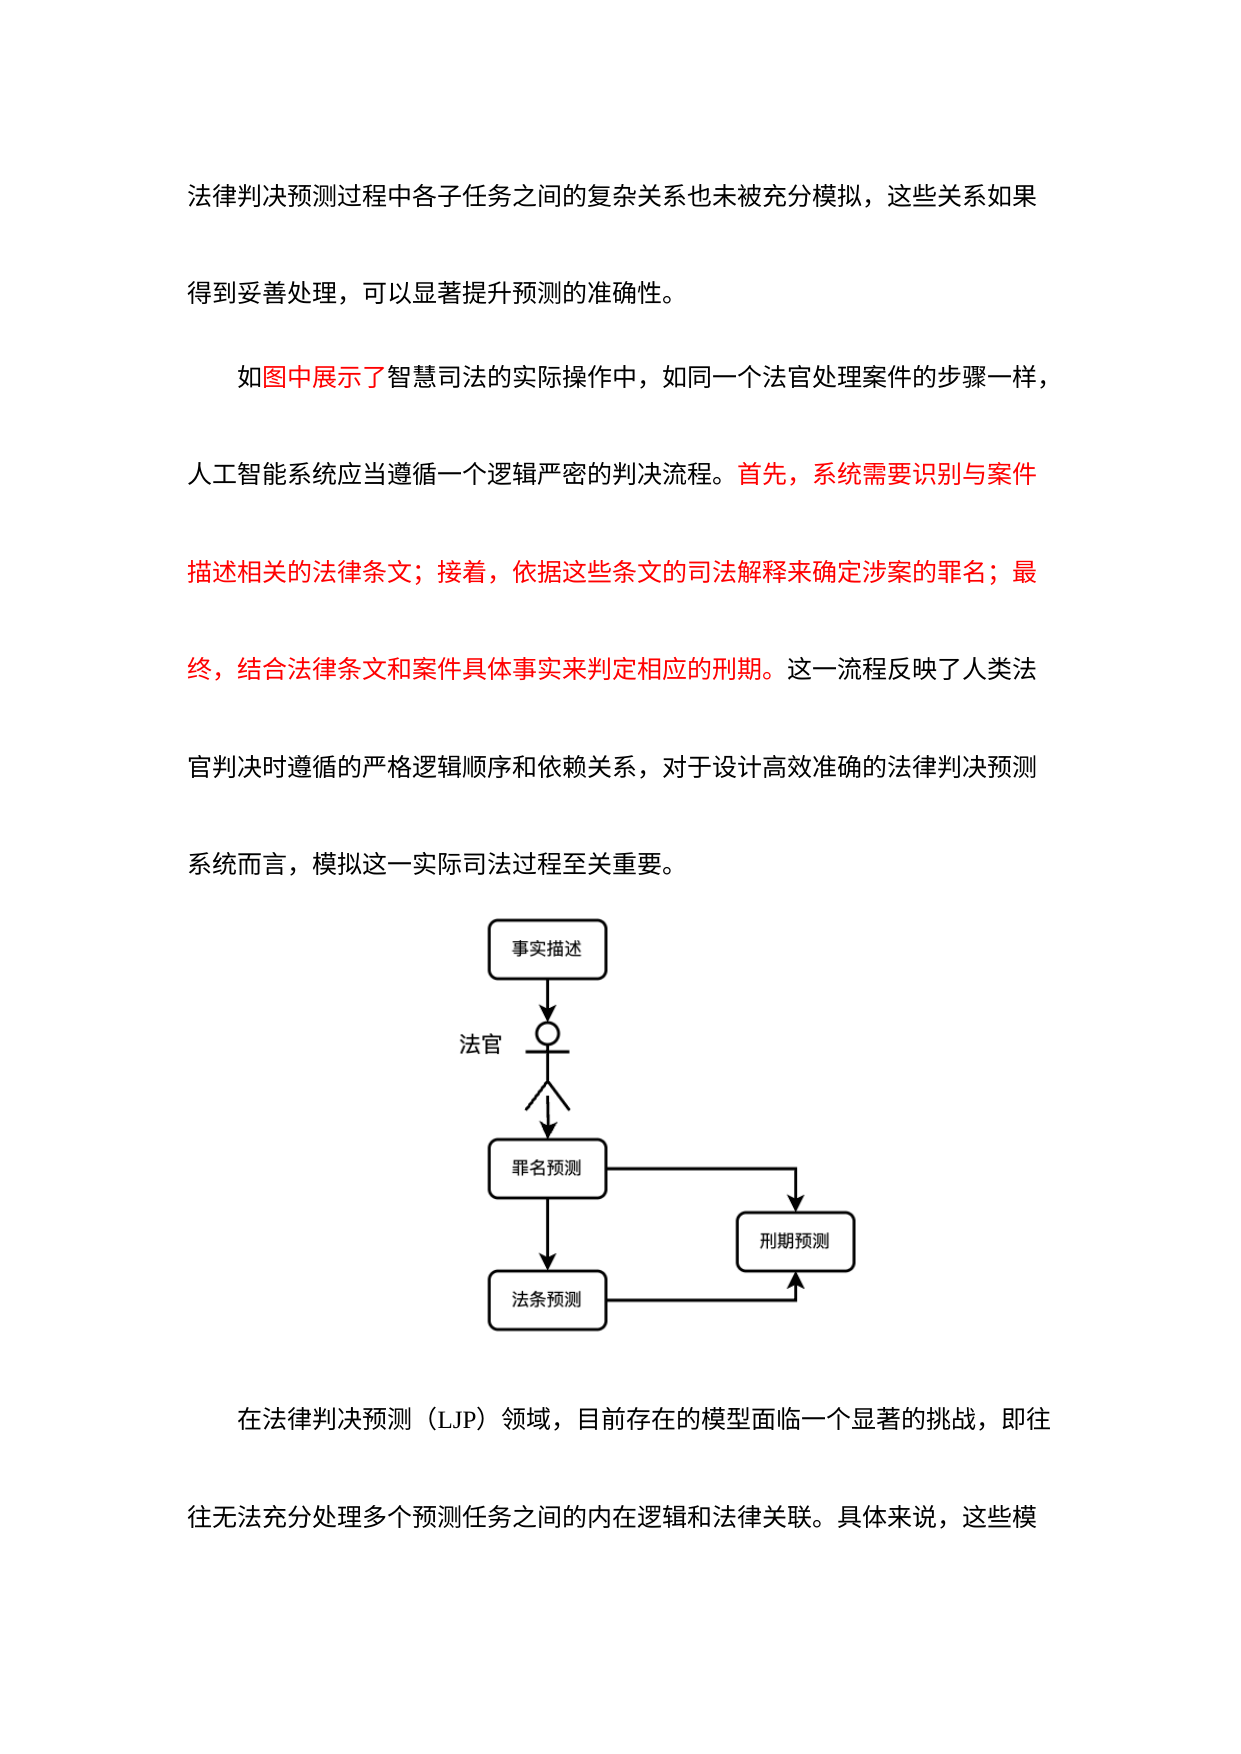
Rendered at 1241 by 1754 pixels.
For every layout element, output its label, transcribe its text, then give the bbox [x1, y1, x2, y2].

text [187, 1385, 1053, 1548]
text 如图中展示了智慧司法的实际操作中，如同一个法官处理案件的步骤一样，人工智能系统应当遵循一个逻辑严密的判决流程。首先，系统需要识别与案件描述相关的法律条文；接着，依据这些条文的司法解释来确定涉案的罪名；最终，结合法律条文和案件具体事实来判定相应的刑期。这一流程反映了人类法官判决时遵循的严格逻辑顺序和依赖关系，对于设计高效准确的法律判决预测系统而言，模拟这一实际司法过程至关重要。 [187, 343, 1053, 895]
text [187, 162, 1053, 324]
picture [423, 913, 867, 1341]
